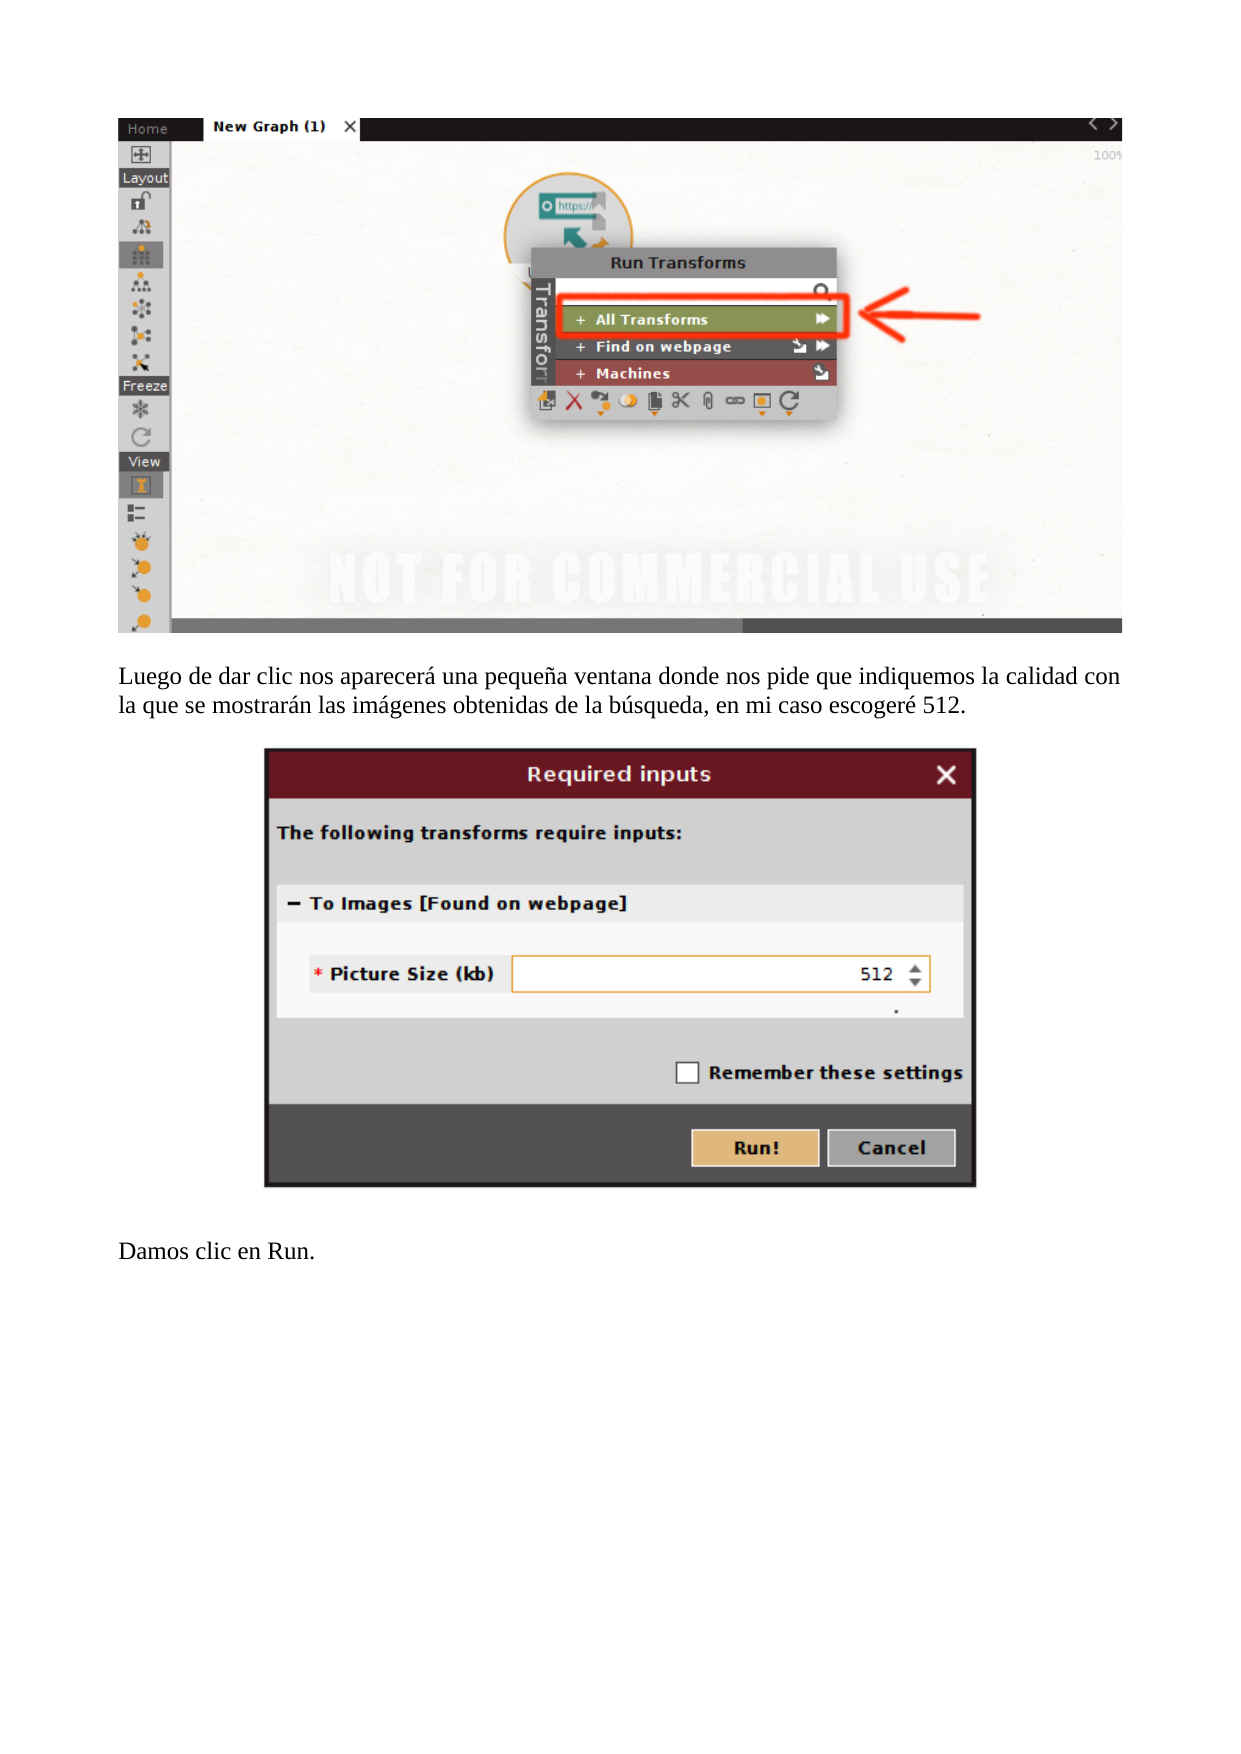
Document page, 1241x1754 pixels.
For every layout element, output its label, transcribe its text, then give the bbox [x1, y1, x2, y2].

text Damos clic en Run. [118, 1236, 1122, 1265]
text Luego de dar clic nos aparecerá una pequeña ventana donde nos pide que indiquemos la calidad con la que se mostrarán las imágenes obtenidas de la búsqueda, en mi caso escogeré 512. [118, 661, 1122, 719]
picture [118, 118, 1123, 633]
picture [263, 747, 978, 1189]
